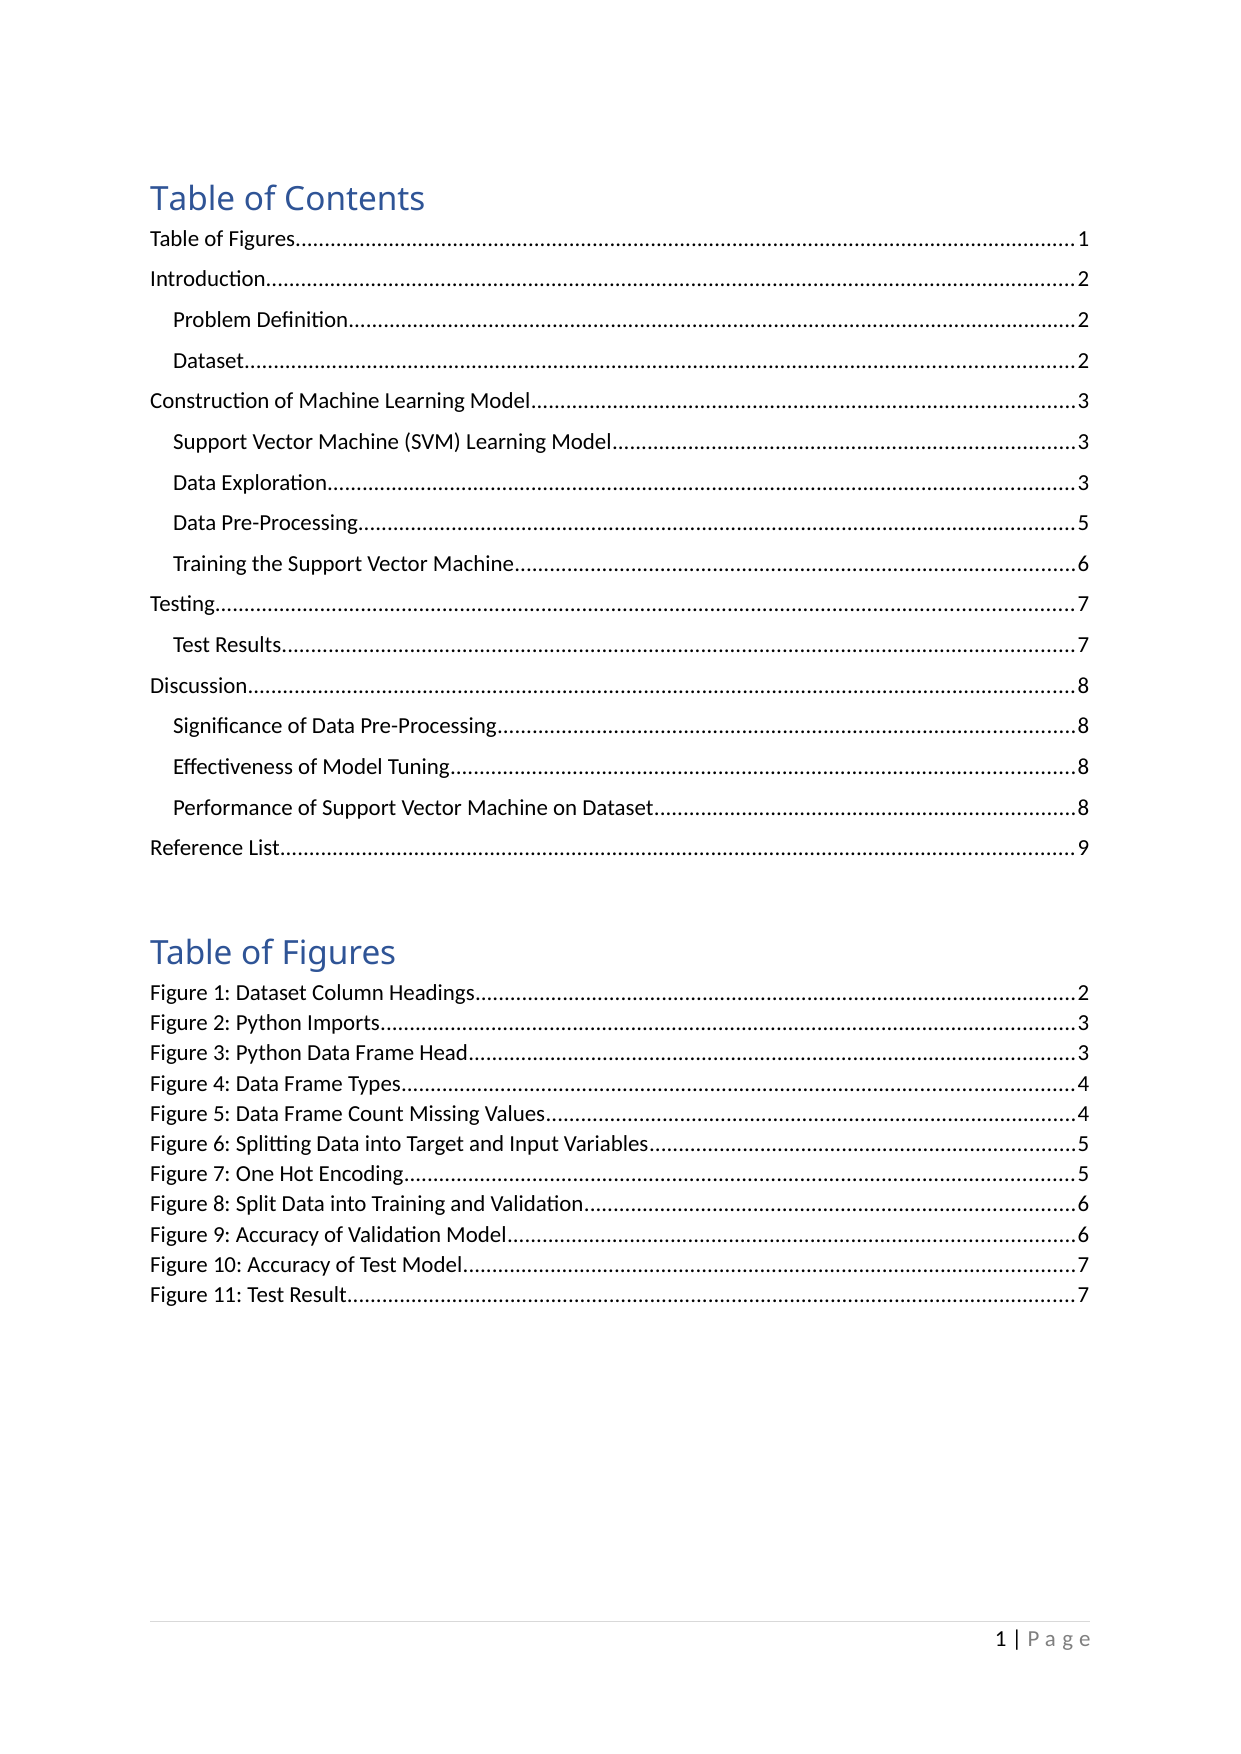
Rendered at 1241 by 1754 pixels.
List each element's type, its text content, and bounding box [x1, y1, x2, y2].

text Figure 7: One Hot Encoding 5 [150, 1159, 1090, 1187]
text Figure 11: Test Result 7 [150, 1280, 1090, 1308]
text Figure 1: Dataset Column Headings 2 [150, 978, 1090, 1006]
text Figure 9: Accuracy of Validation Model 6 [150, 1220, 1090, 1248]
subtitle Table of Figures [150, 929, 1090, 974]
text Figure 5: Data Frame Count Missing Values 4 [150, 1099, 1090, 1127]
text Figure 4: Data Frame Types 4 [150, 1069, 1090, 1097]
text Figure 6: Splitting Data into Target and Input Variables 5 [150, 1129, 1090, 1157]
text Figure 8: Split Data into Training and Validation 6 [150, 1189, 1090, 1218]
text Figure 2: Python Imports 3 [150, 1008, 1090, 1036]
text Figure 3: Python Data Frame Head 3 [150, 1038, 1090, 1067]
text Figure 10: Accuracy of Test Model 7 [150, 1250, 1090, 1278]
